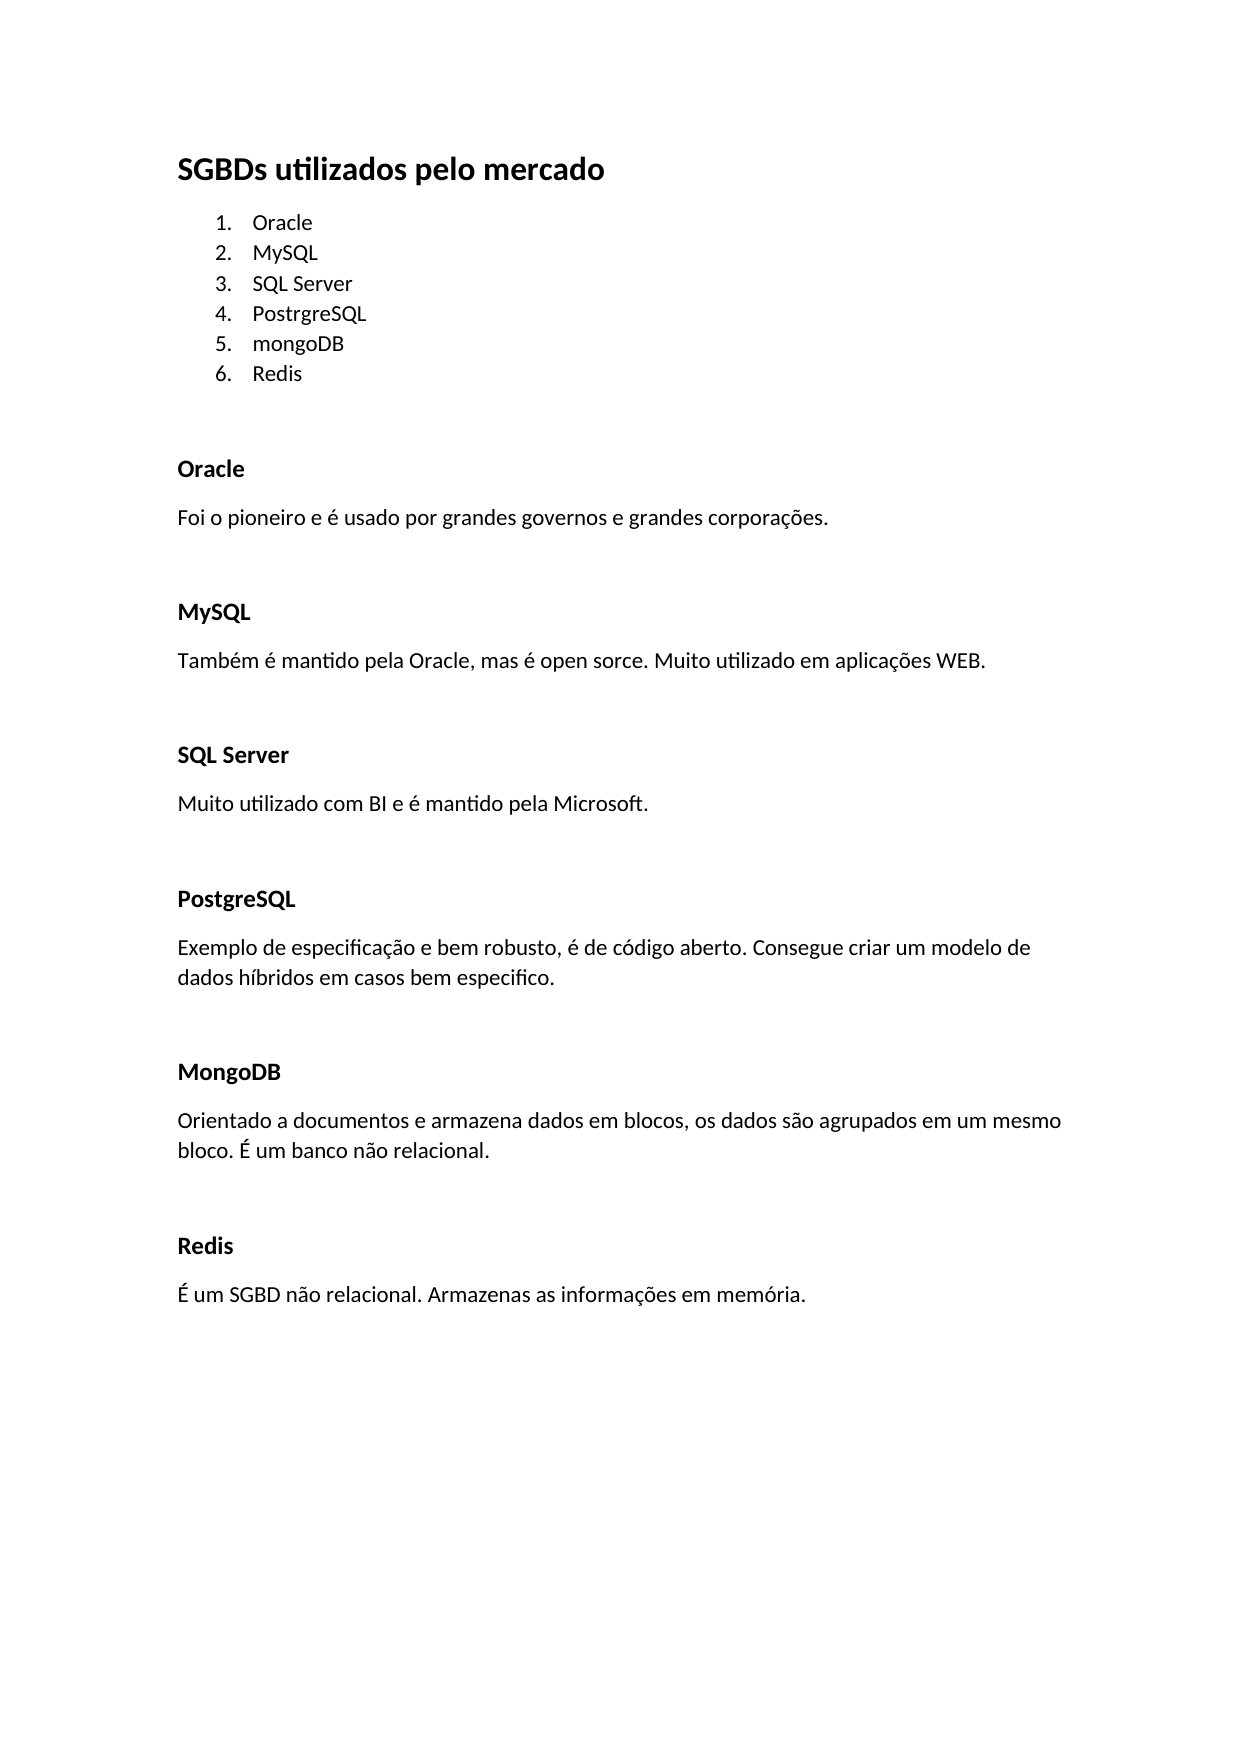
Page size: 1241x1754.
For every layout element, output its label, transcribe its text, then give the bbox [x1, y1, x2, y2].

list Oracle [215, 208, 1063, 236]
list mongoDB [215, 329, 1063, 357]
text SQL Server [177, 740, 1063, 770]
text Foi o pioneiro e é usado por grandes governos e grandes corporações. [177, 503, 1063, 531]
list PostrgreSQL [215, 299, 1063, 327]
text MongoDB [177, 1057, 1063, 1087]
text Oracle [177, 453, 1063, 483]
text Redis [177, 1230, 1063, 1261]
text Também é mantido pela Oracle, mas é open sorce. Muito utilizado em aplicações WEB. [177, 646, 1063, 674]
list Redis [215, 359, 1063, 387]
list MySQL [215, 238, 1063, 266]
text MySQL [177, 596, 1063, 627]
list SQL Server [215, 269, 1063, 297]
text Muito utilizado com BI e é mantido pela Microsoft. [177, 789, 1063, 817]
text PostgreSQL [177, 883, 1063, 913]
text Exemplo de especificação e bem robusto, é de código aberto. Consegue criar um modelo de dados híbridos em casos bem especifico. [177, 933, 1063, 991]
text Orientado a documentos e armazena dados em blocos, os dados são agrupados em um mesmo bloco. É um banco não relacional. [177, 1106, 1063, 1164]
text É um SGBD não relacional. Armazenas as informações em memória. [177, 1280, 1063, 1308]
text SGBDs utilizados pelo mercado [177, 148, 1063, 188]
